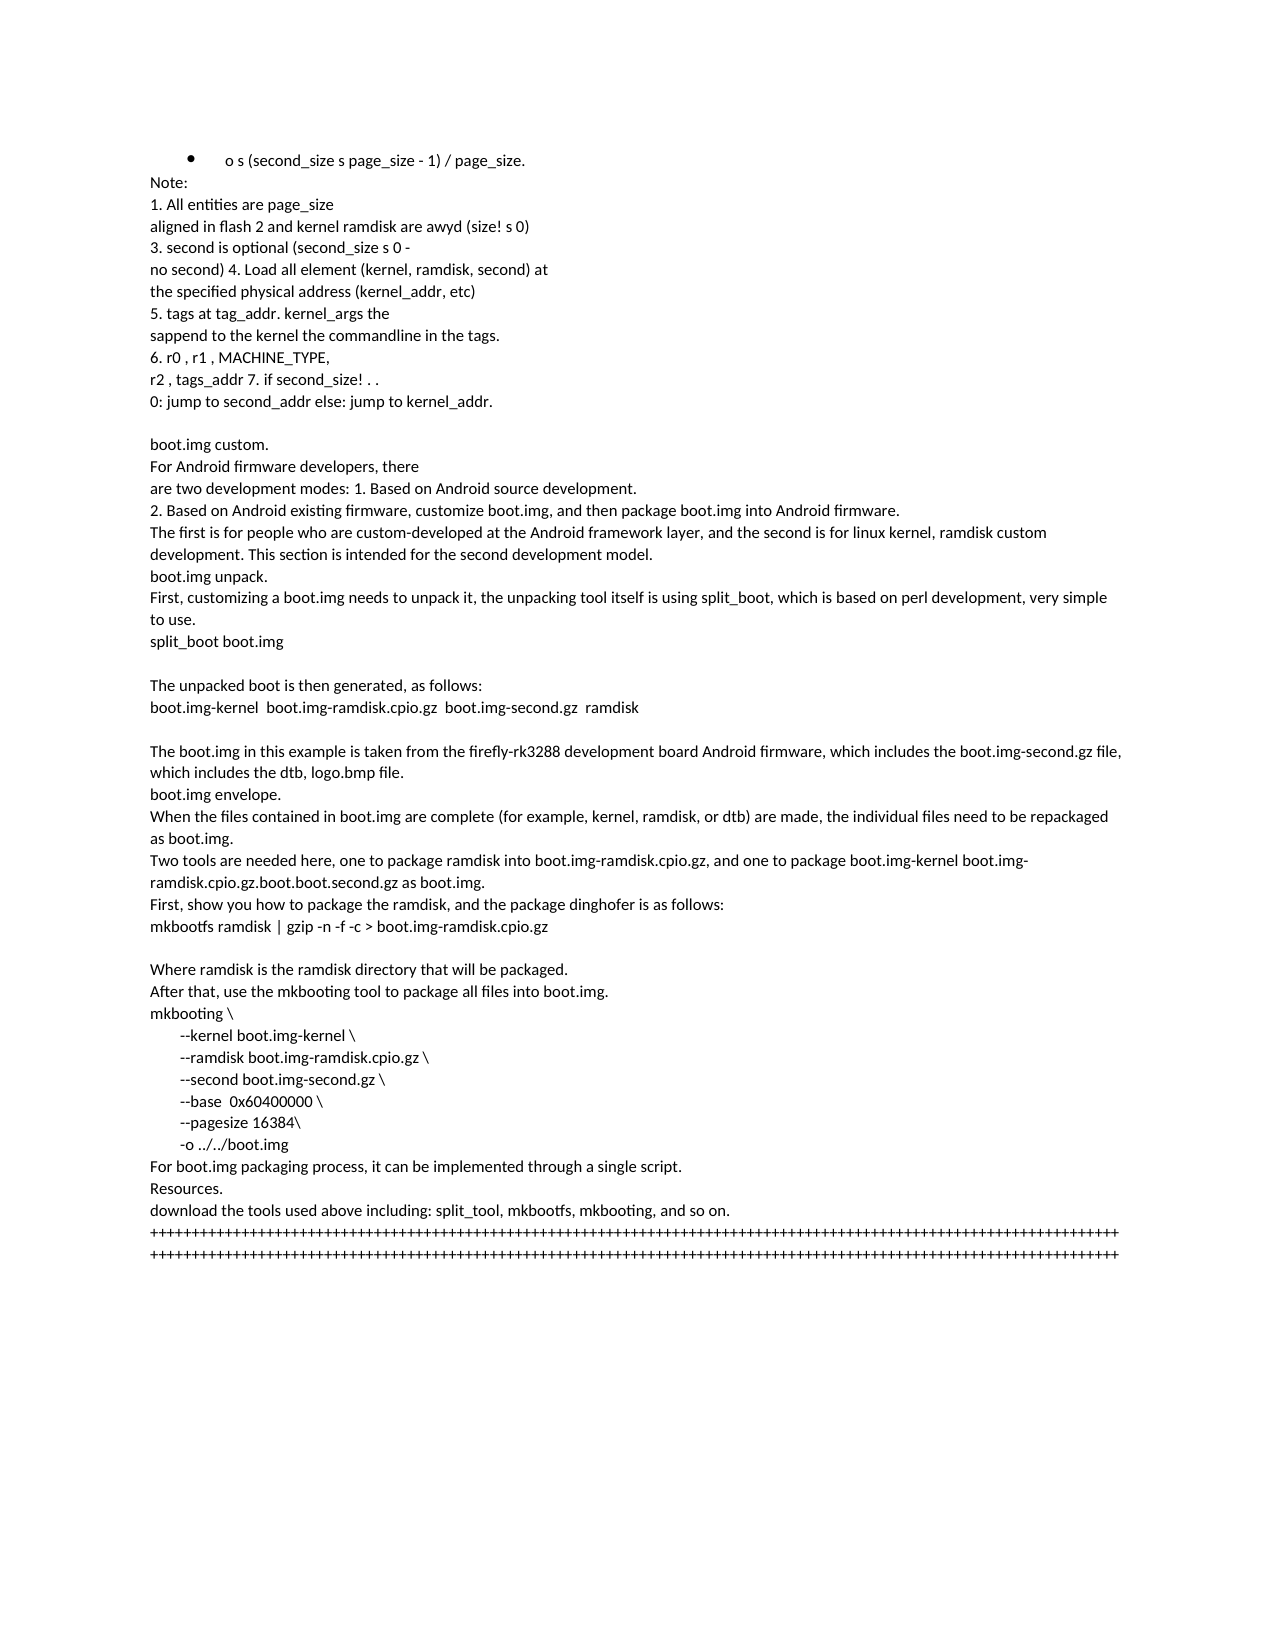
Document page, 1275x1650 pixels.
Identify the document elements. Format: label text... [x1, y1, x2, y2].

text --second boot.img-second.gz \ [150, 1069, 1125, 1089]
text boot.img unpack. [150, 566, 1125, 586]
text --ramdisk boot.img-ramdisk.cpio.gz \ [150, 1047, 1125, 1067]
text For boot.img packaging process, it can be implemented through a single script. [150, 1157, 1125, 1177]
text boot.img-kernel boot.img-ramdisk.cpio.gz boot.img-second.gz ramdisk [150, 697, 1125, 717]
text boot.img custom. [150, 435, 1125, 455]
text First, show you how to package the ramdisk, and the package dinghofer is as follows: [150, 894, 1125, 914]
text ++++++++++++++++++++++++++++++++++++++++++++++++++++++++++++++++++++++++++++++++++++++++++++++++++++++++++++++++++++++++++++++++++++++++++++++++++++++++++++++++++++++++++++++++++++++++++++++++++++++++++++++++++++++++++++++++++++++++++ [150, 1222, 1125, 1264]
text Where ramdisk is the ramdisk directory that will be packaged. [150, 960, 1125, 980]
text split_boot boot.img [150, 632, 1125, 652]
list o s (second_size s page_size - 1) / page_size. [187, 150, 1125, 171]
text download the tools used above including: split_tool, mkbootfs, mkbooting, and so on. [150, 1200, 1125, 1221]
text The boot.img in this example is taken from the firefly-rk3288 development board Android firmware, which includes the boot.img-second.gz file, which includes the dtb, logo.bmp file. [150, 741, 1125, 783]
text --pagesize 16384\ [150, 1113, 1125, 1133]
text After that, use the mkbooting tool to package all files into boot.img. [150, 982, 1125, 1002]
text boot.img envelope. [150, 785, 1125, 805]
text mkbootfs ramdisk | gzip -n -f -c > boot.img-ramdisk.cpio.gz [150, 916, 1125, 936]
text For Android firmware developers, there are two development modes: 1. Based on Android source development. 2. Based on Android existing firmware, customize boot.img, and then package boot.img into Android firmware. [150, 457, 1125, 521]
text Note: 1. All entities are page_size aligned in flash 2 and kernel ramdisk are awyd (size! s 0) 3. second is optional (second_size s 0 - no second) 4. Load all element (kernel, ramdisk, second) at the specified physical address (kernel_addr, etc) 5. tags at tag_addr. kernel_args the sappend to the kernel the commandline in the tags. 6. r0 , r1 , MACHINE_TYPE, r2 , tags_addr 7. if second_size! . . 0: jump to second_addr else: jump to kernel_addr. [150, 172, 1125, 411]
text First, customizing a boot.img needs to unpack it, the unpacking tool itself is using split_boot, which is based on perl development, very simple to use. [150, 588, 1125, 630]
text Resources. [150, 1178, 1125, 1199]
text -o ../../boot.img [150, 1135, 1125, 1155]
text When the files contained in boot.img are complete (for example, kernel, ramdisk, or dtb) are made, the individual files need to be repackaged as boot.img. [150, 807, 1125, 849]
text The first is for people who are custom-developed at the Android framework layer, and the second is for linux kernel, ramdisk custom development. This section is intended for the second development model. [150, 522, 1125, 564]
text Two tools are needed here, one to package ramdisk into boot.img-ramdisk.cpio.gz, and one to package boot.img-kernel boot.img-ramdisk.cpio.gz.boot.boot.second.gz as boot.img. [150, 850, 1125, 892]
text --base 0x60400000 \ [150, 1091, 1125, 1111]
text The unpacked boot is then generated, as follows: [150, 675, 1125, 696]
text --kernel boot.img-kernel \ [150, 1025, 1125, 1046]
text mkbooting \ [150, 1003, 1125, 1024]
